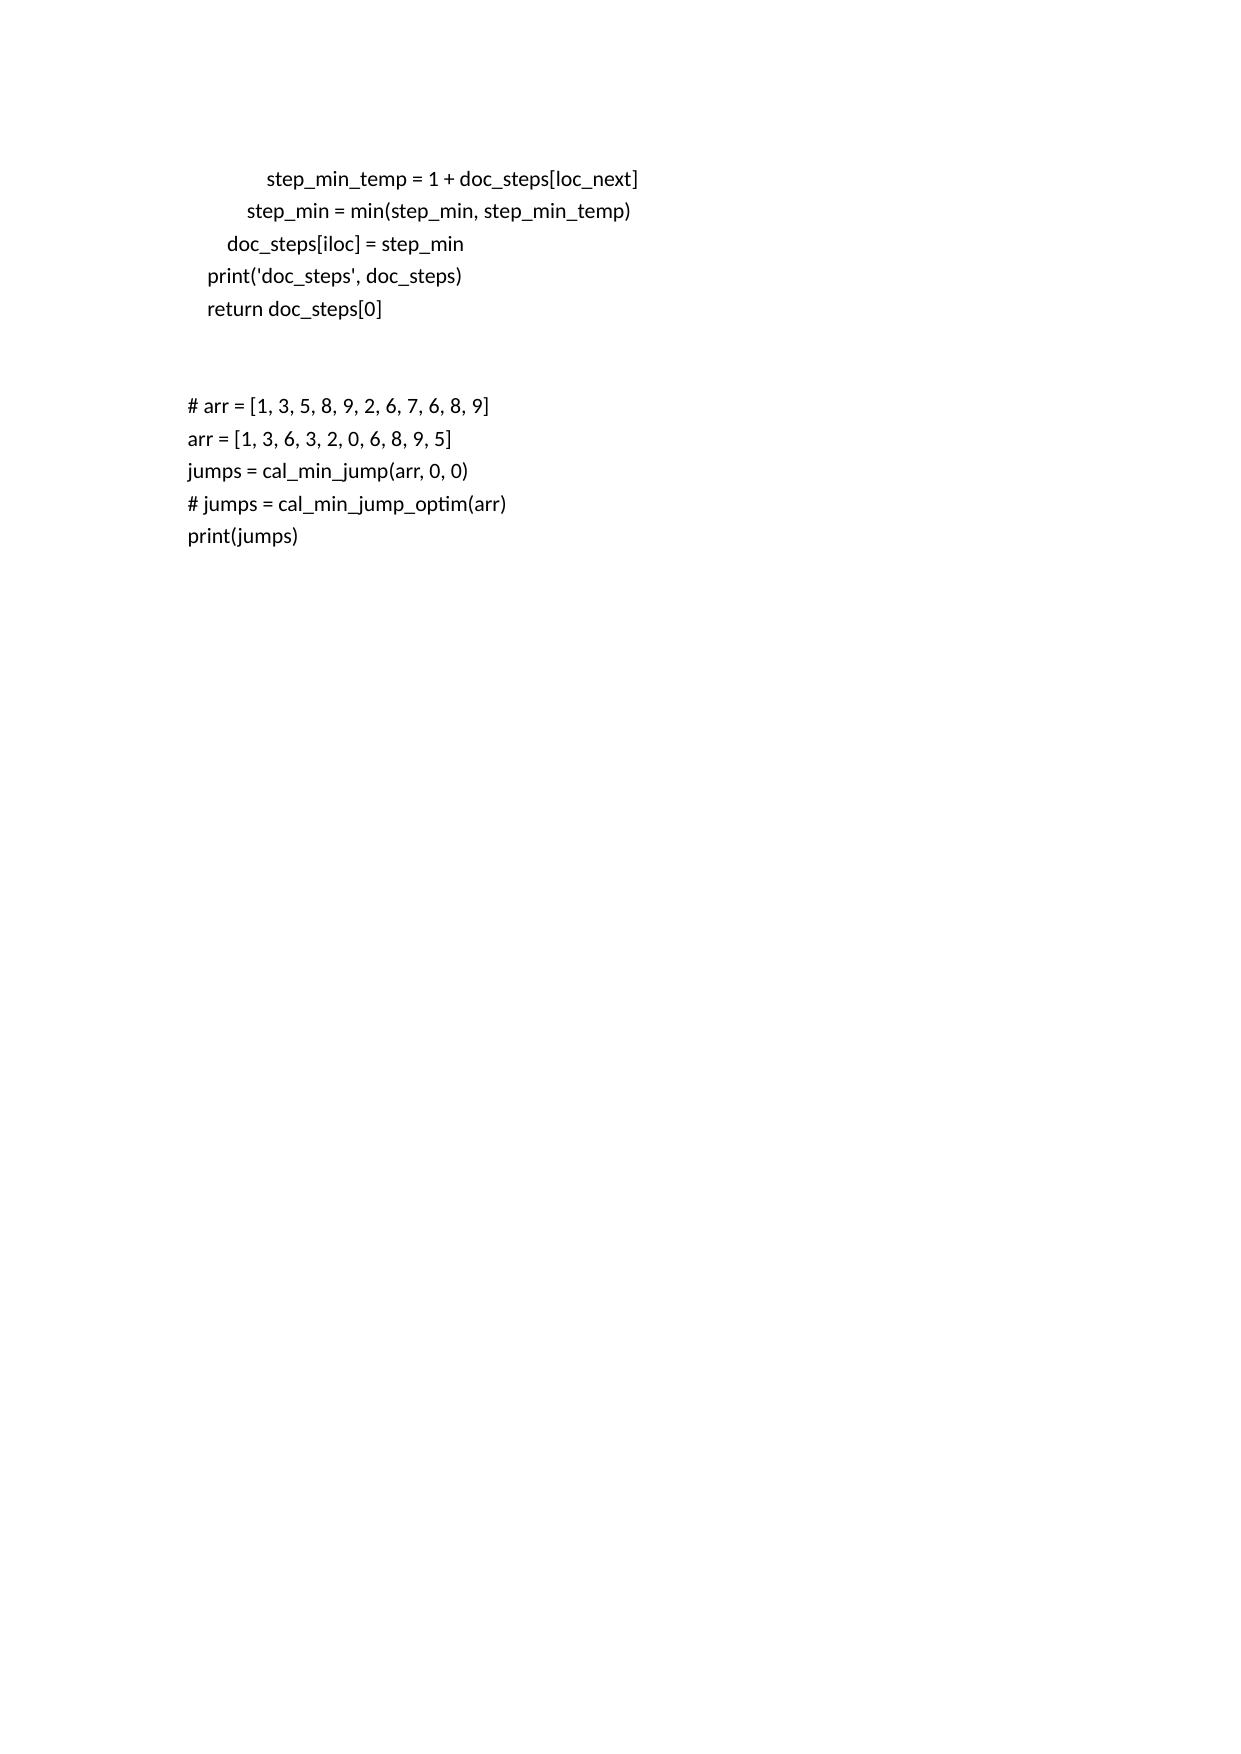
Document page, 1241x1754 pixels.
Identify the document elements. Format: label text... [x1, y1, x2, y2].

text step_min = min(step_min, step_min_temp) [187, 194, 1053, 227]
text # jumps = cal_min_jump_optim(arr) [187, 487, 1053, 519]
text doc_steps[iloc] = step_min [187, 227, 1053, 259]
text step_min_temp = 1 + doc_steps[loc_next] [187, 162, 1053, 194]
text return doc_steps[0] [187, 292, 1053, 324]
text # arr = [1, 3, 5, 8, 9, 2, 6, 7, 6, 8, 9] [187, 389, 1053, 422]
text jumps = cal_min_jump(arr, 0, 0) [187, 454, 1053, 487]
text arr = [1, 3, 6, 3, 2, 0, 6, 8, 9, 5] [187, 422, 1053, 454]
text print(jumps) [187, 519, 1053, 552]
text print('doc_steps', doc_steps) [187, 259, 1053, 292]
